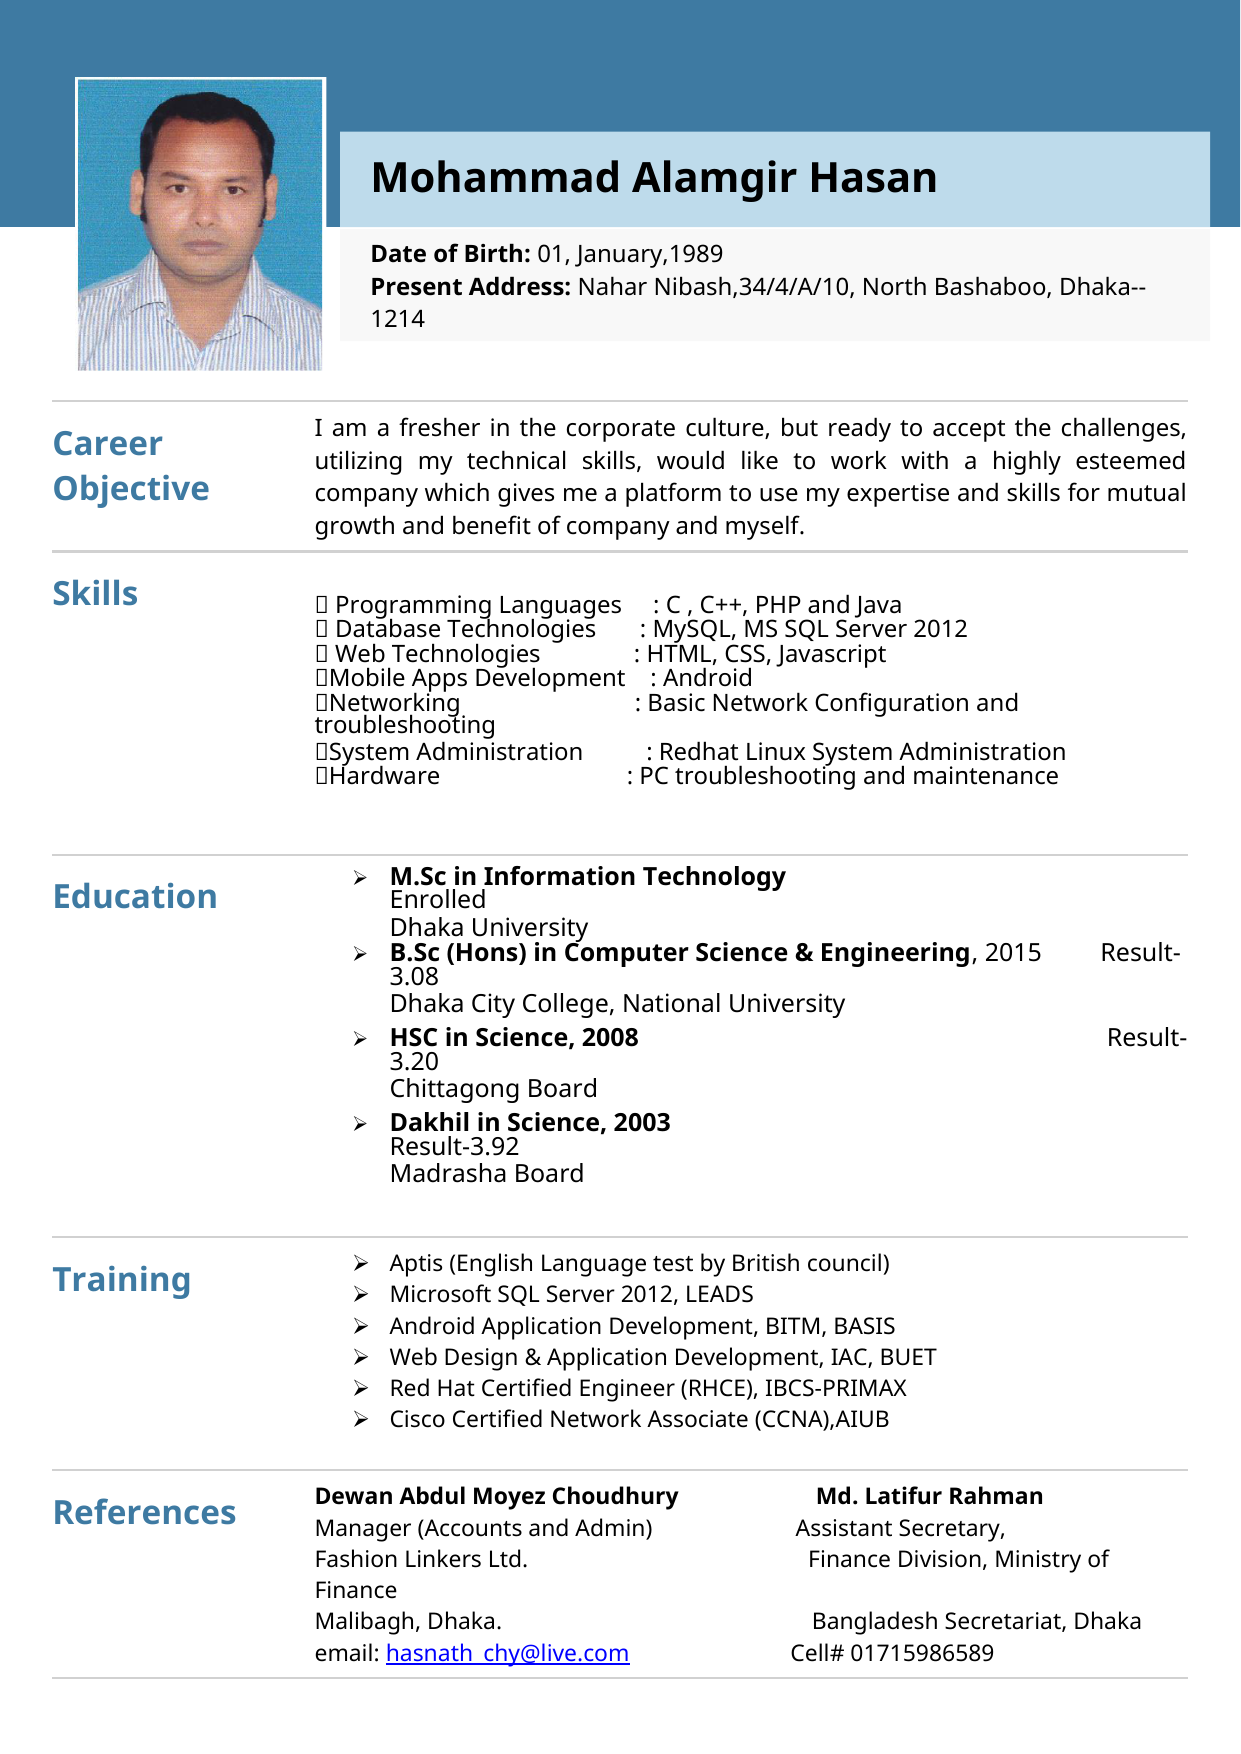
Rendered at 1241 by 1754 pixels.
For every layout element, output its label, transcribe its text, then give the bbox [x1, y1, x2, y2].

table_cell References [52, 1471, 314, 1677]
table_cell Skills [52, 553, 314, 853]
table_header I am a fresher in the corporate culture, but ready to accept the challenges, utilizing my technical skills, would like to work with a highly esteemed company which gives me a platform to use my expertise and skills for mutual growth and benefit of company and myself. [314, 402, 1188, 550]
picture [75, 77, 327, 371]
table_cell Training [52, 1238, 314, 1469]
table_cell Education [52, 856, 314, 1236]
table_header Career Objective [52, 402, 314, 550]
table_cell Aptis (English Language test by British council) Microsoft SQL Server 2012, LEADS Android Application Development, BITM, BASIS Web Design & Application Development, IAC, BUET Red Hat Certified Engineer (RHCE), IBCS-PRIMAX Cisco Certified Network Associate (CCNA),AIUB [314, 1238, 1188, 1469]
table_cell M.Sc in Information Technology Enrolled Dhaka University B.Sc (Hons) in Computer Science & Engineering, 2015 Result-3.08 Dhaka City College, National University HSC in Science, 2008 Result-3.20 Chittagong Board Dakhil in Science, 2003 Result-3.92 Madrasha Board [314, 856, 1188, 1236]
table_cell  Programming Languages : C , C++, PHP and Java  Database Technologies : MySQL, MS SQL Server 2012  Web Technologies : HTML, CSS, Javascript Mobile Apps Development : Android Networking : Basic Network Configuration and troubleshooting System Administration : Redhat Linux System Administration Hardware : PC troubleshooting and maintenance [314, 553, 1188, 853]
